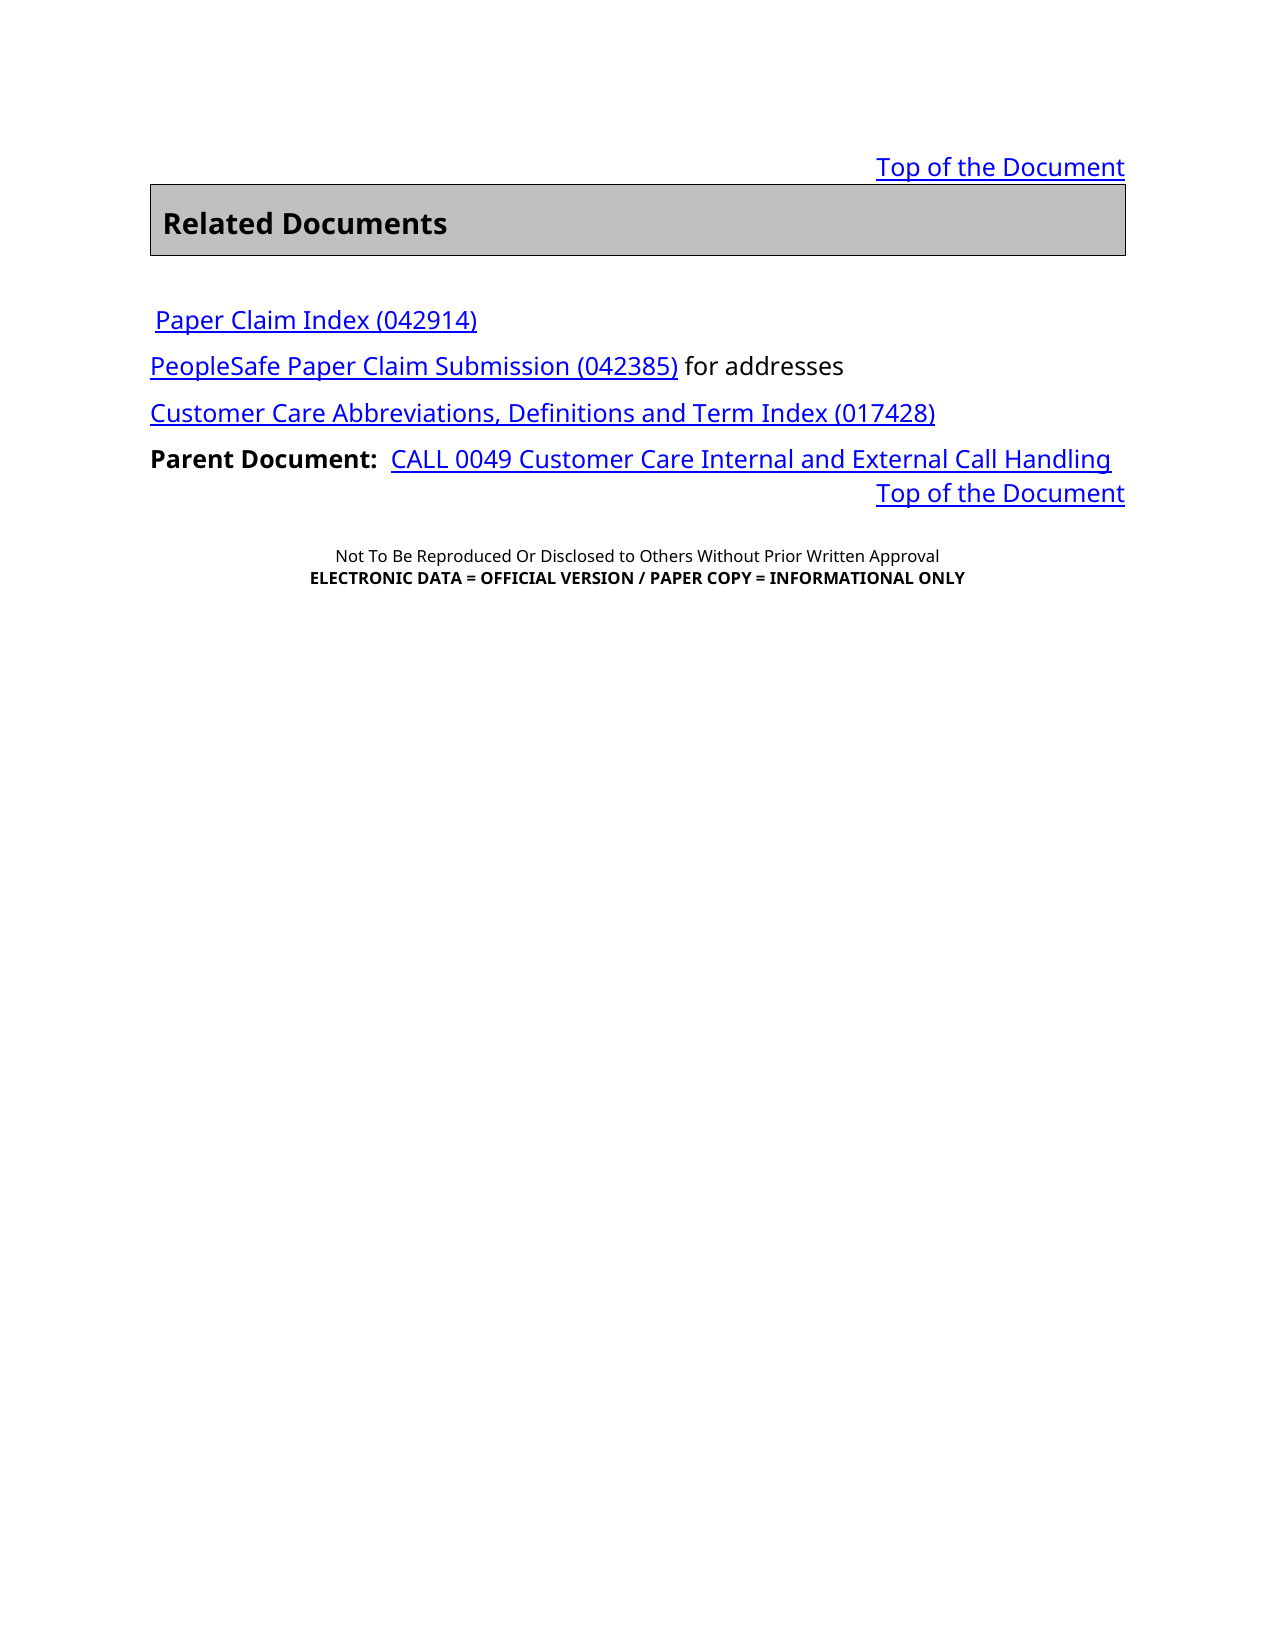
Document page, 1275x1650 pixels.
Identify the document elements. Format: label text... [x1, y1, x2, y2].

text ELECTRONIC DATA = OFFICIAL VERSION / PAPER COPY = INFORMATIONAL ONLY [150, 567, 1125, 590]
text Parent Document: CALL 0049 Customer Care Internal and External Call Handling [150, 442, 1125, 476]
text Top of the Document [150, 476, 1125, 510]
text Top of the Document [150, 150, 1125, 184]
text Paper Claim Index (042914) [150, 302, 1125, 336]
table_header Related Documents [151, 185, 1125, 255]
text Not To Be Reproduced Or Disclosed to Others Without Prior Written Approval [150, 544, 1125, 567]
text Customer Care Abbreviations, Definitions and Term Index (017428) [150, 396, 1125, 429]
text PeopleSafe Paper Claim Submission (042385) for addresses [150, 349, 1125, 383]
